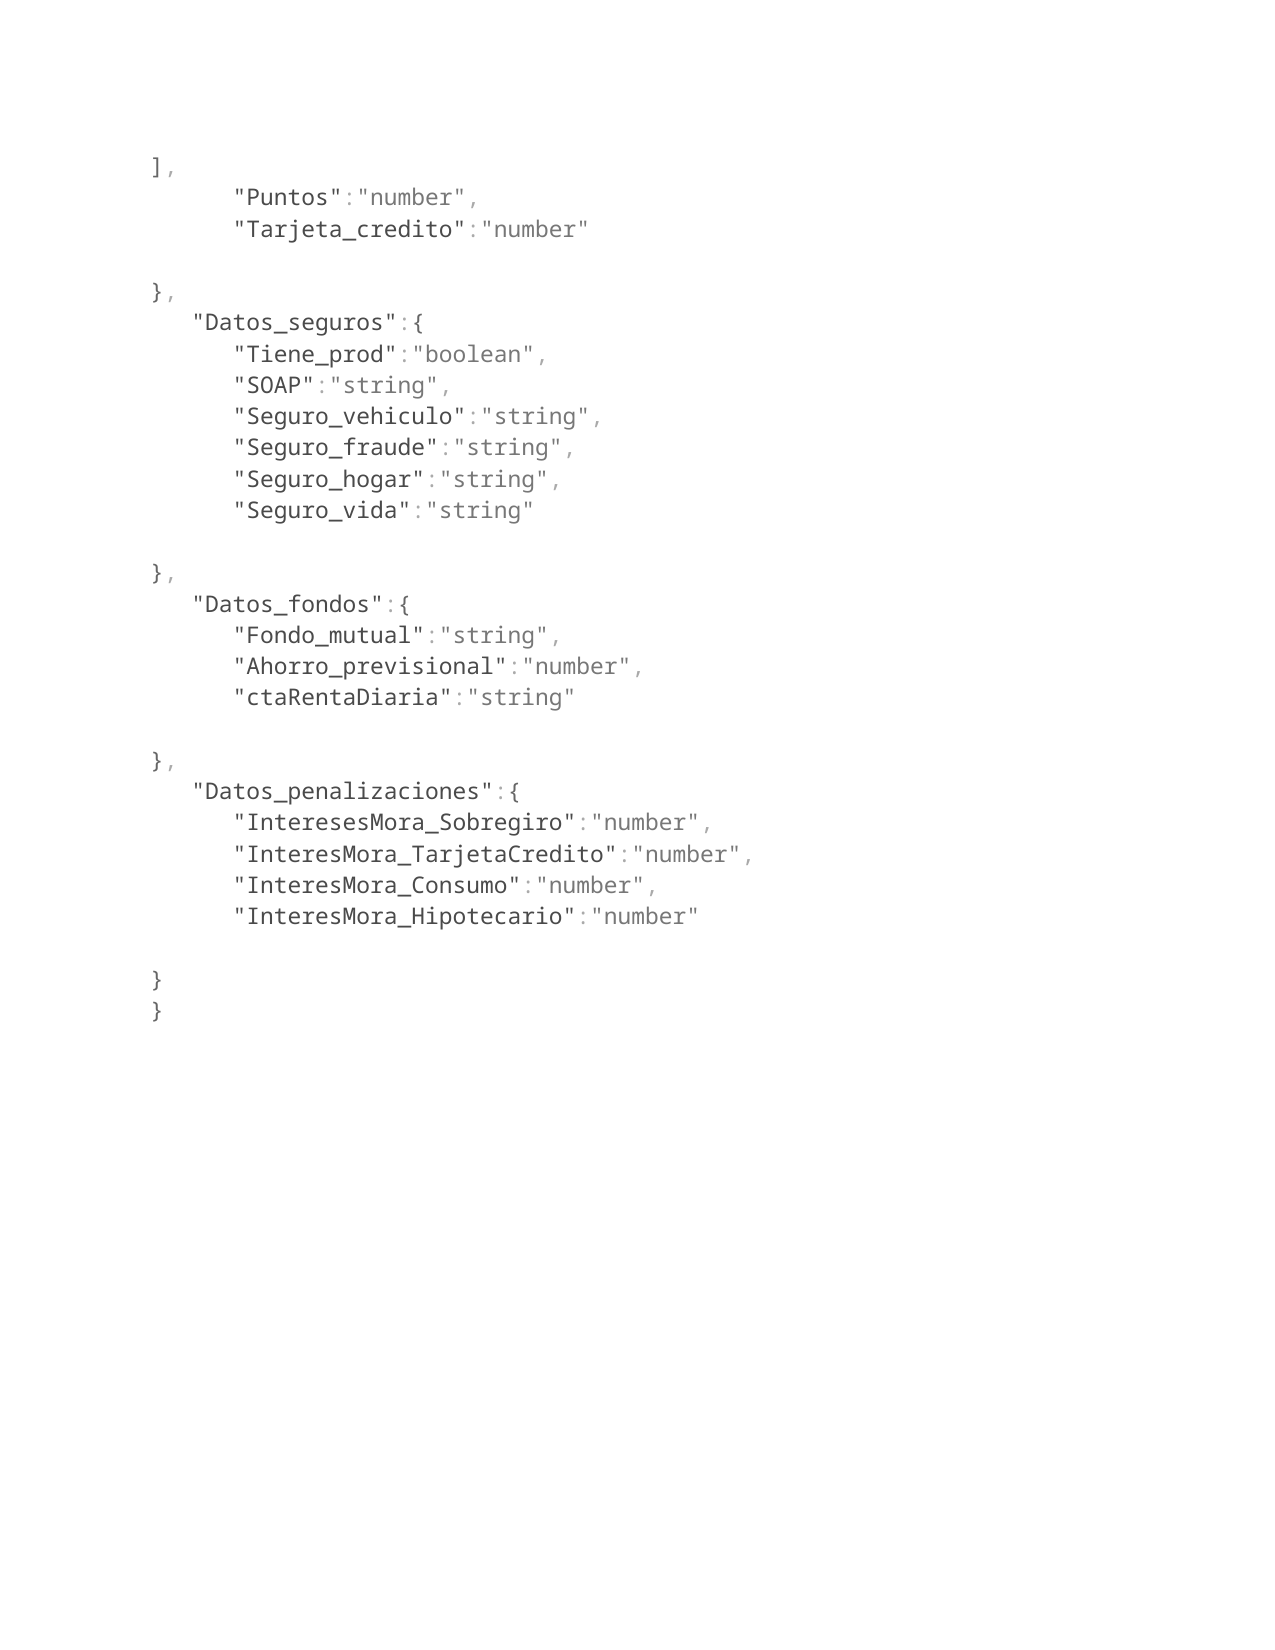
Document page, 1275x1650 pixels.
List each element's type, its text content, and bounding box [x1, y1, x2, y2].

text }, "Datos_penalizaciones":{ [150, 744, 1125, 806]
text } [150, 962, 1125, 994]
text }, "Datos_seguros":{ [150, 275, 1125, 337]
text ], "Puntos":"number", "Tarjeta_credito":"number" [150, 150, 1125, 244]
text }, "Datos_fondos":{ [150, 556, 1125, 619]
text "Fondo_mutual":"string", "Ahorro_previsional":"number", "ctaRentaDiaria":"string" [150, 619, 1125, 712]
text } [150, 994, 1125, 1025]
text "InteresesMora_Sobregiro":"number", "InteresMora_TarjetaCredito":"number", "InteresMora_Consumo":"number", "InteresMora_Hipotecario":"number" [150, 806, 1125, 931]
text "Tiene_prod":"boolean", "SOAP":"string", "Seguro_vehiculo":"string", "Seguro_fraude":"string", "Seguro_hogar":"string", "Seguro_vida":"string" [150, 337, 1125, 525]
